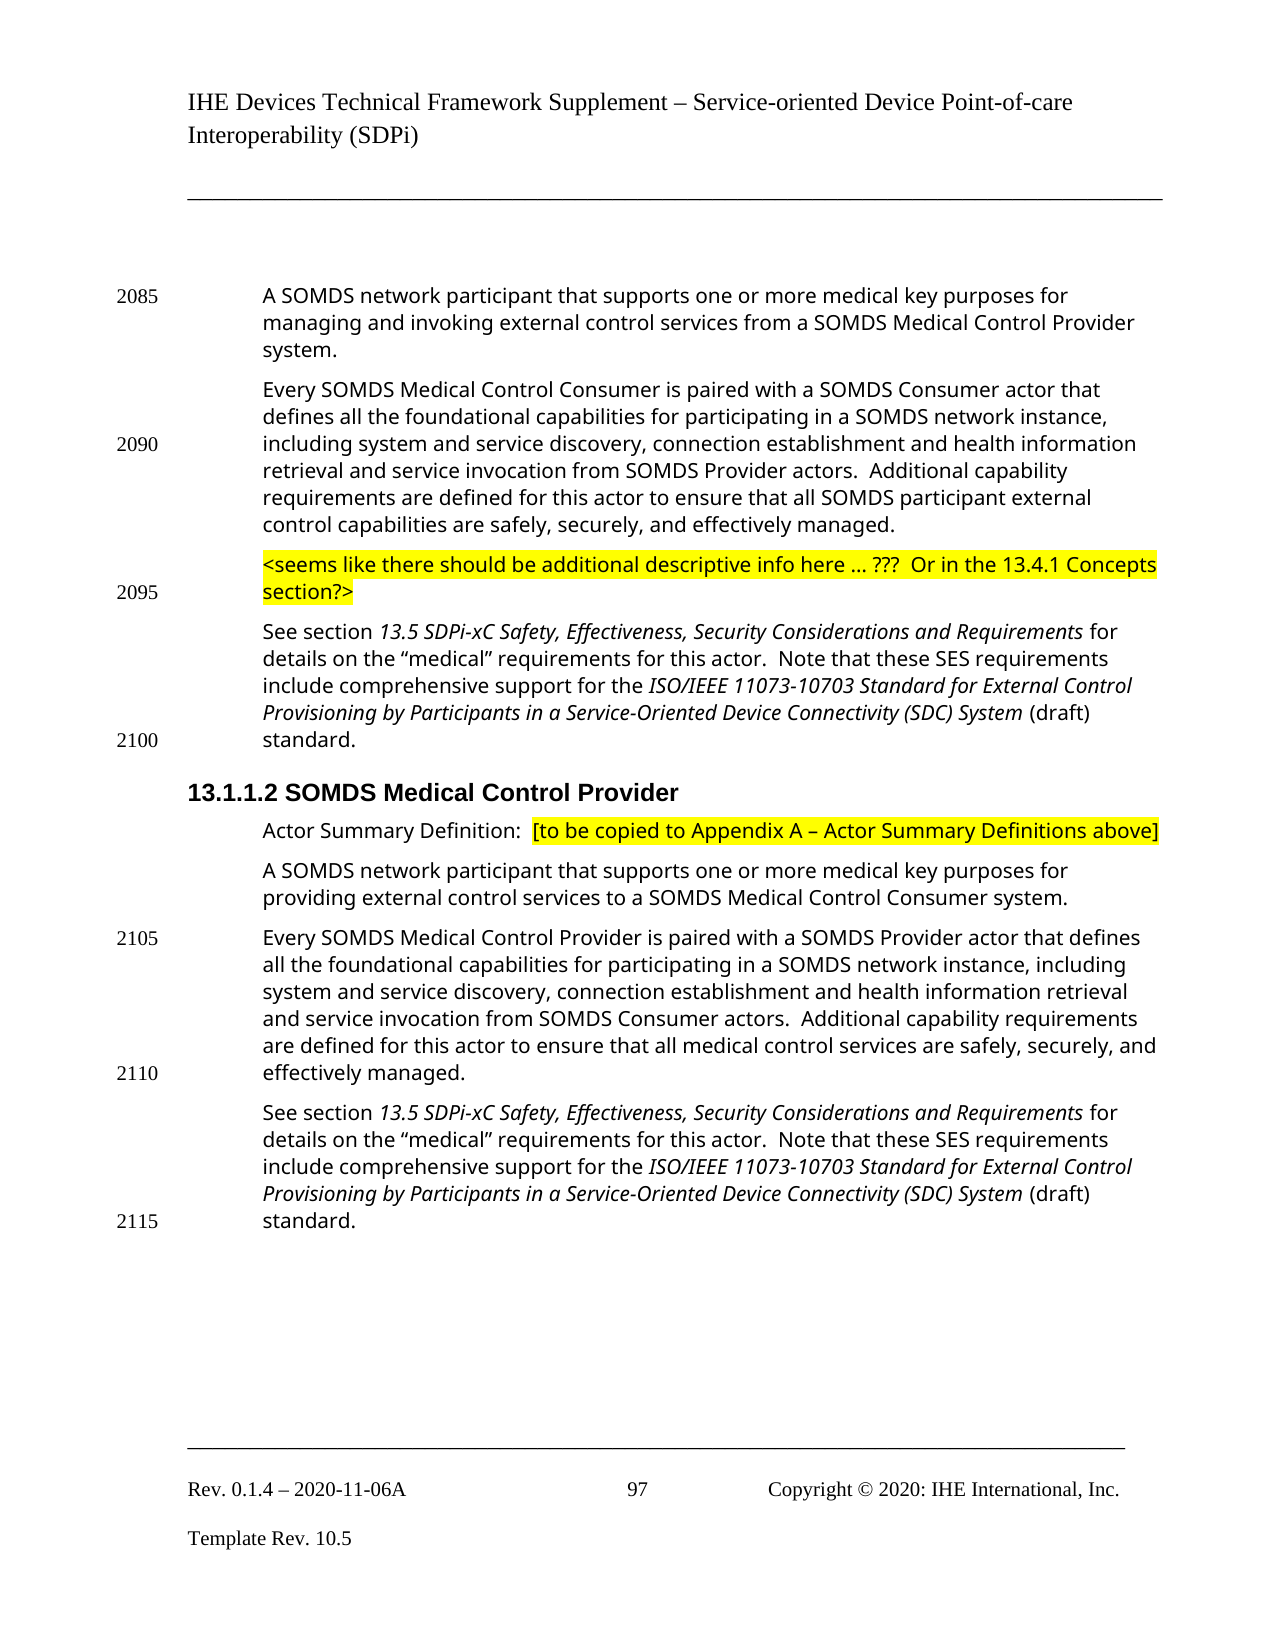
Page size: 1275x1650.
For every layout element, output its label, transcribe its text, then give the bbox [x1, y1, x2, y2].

text Every SOMDS Medical Control Provider is paired with a SOMDS Provider actor that defines all the foundational capabilities for participating in a SOMDS network instance, including system and service discovery, connection establishment and health information retrieval and service invocation from SOMDS Consumer actors. Additional capability requirements are defined for this actor to ensure that all medical control services are safely, securely, and effectively managed. [262, 923, 1162, 1086]
text A SOMDS network participant that supports one or more medical key purposes for managing and invoking external control services from a SOMDS Medical Control Provider system. [262, 282, 1162, 363]
text See section 13.5 SDPi-xC Safety, Effectiveness, Security Considerations and Requirements for details on the “medical” requirements for this actor. Note that these SES requirements include comprehensive support for the ISO/IEEE 11073-10703 Standard for External Control Provisioning by Participants in a Service-Oriented Device Connectivity (SDC) System (draft) standard. [262, 617, 1162, 753]
text Every SOMDS Medical Control Consumer is paired with a SOMDS Consumer actor that defines all the foundational capabilities for participating in a SOMDS network instance, including system and service discovery, connection establishment and health information retrieval and service invocation from SOMDS Provider actors. Additional capability requirements are defined for this actor to ensure that all SOMDS participant external control capabilities are safely, securely, and effectively managed. [262, 376, 1162, 538]
subtitle 13.1.1.2 SOMDS Medical Control Provider [187, 778, 1162, 807]
text See section 13.5 SDPi-xC Safety, Effectiveness, Security Considerations and Requirements for details on the “medical” requirements for this actor. Note that these SES requirements include comprehensive support for the ISO/IEEE 11073-10703 Standard for External Control Provisioning by Participants in a Service-Oriented Device Connectivity (SDC) System (draft) standard. [262, 1098, 1162, 1234]
text <seems like there should be additional descriptive info here … ??? Or in the 13.4.1 Concepts section?> [353, 551, 1162, 605]
text A SOMDS network participant that supports one or more medical key purposes for providing external control services to a SOMDS Medical Control Consumer system. [262, 857, 1162, 911]
text Actor Summary Definition: [to be copied to Appendix A – Actor Summary Definitions above] [262, 817, 532, 844]
